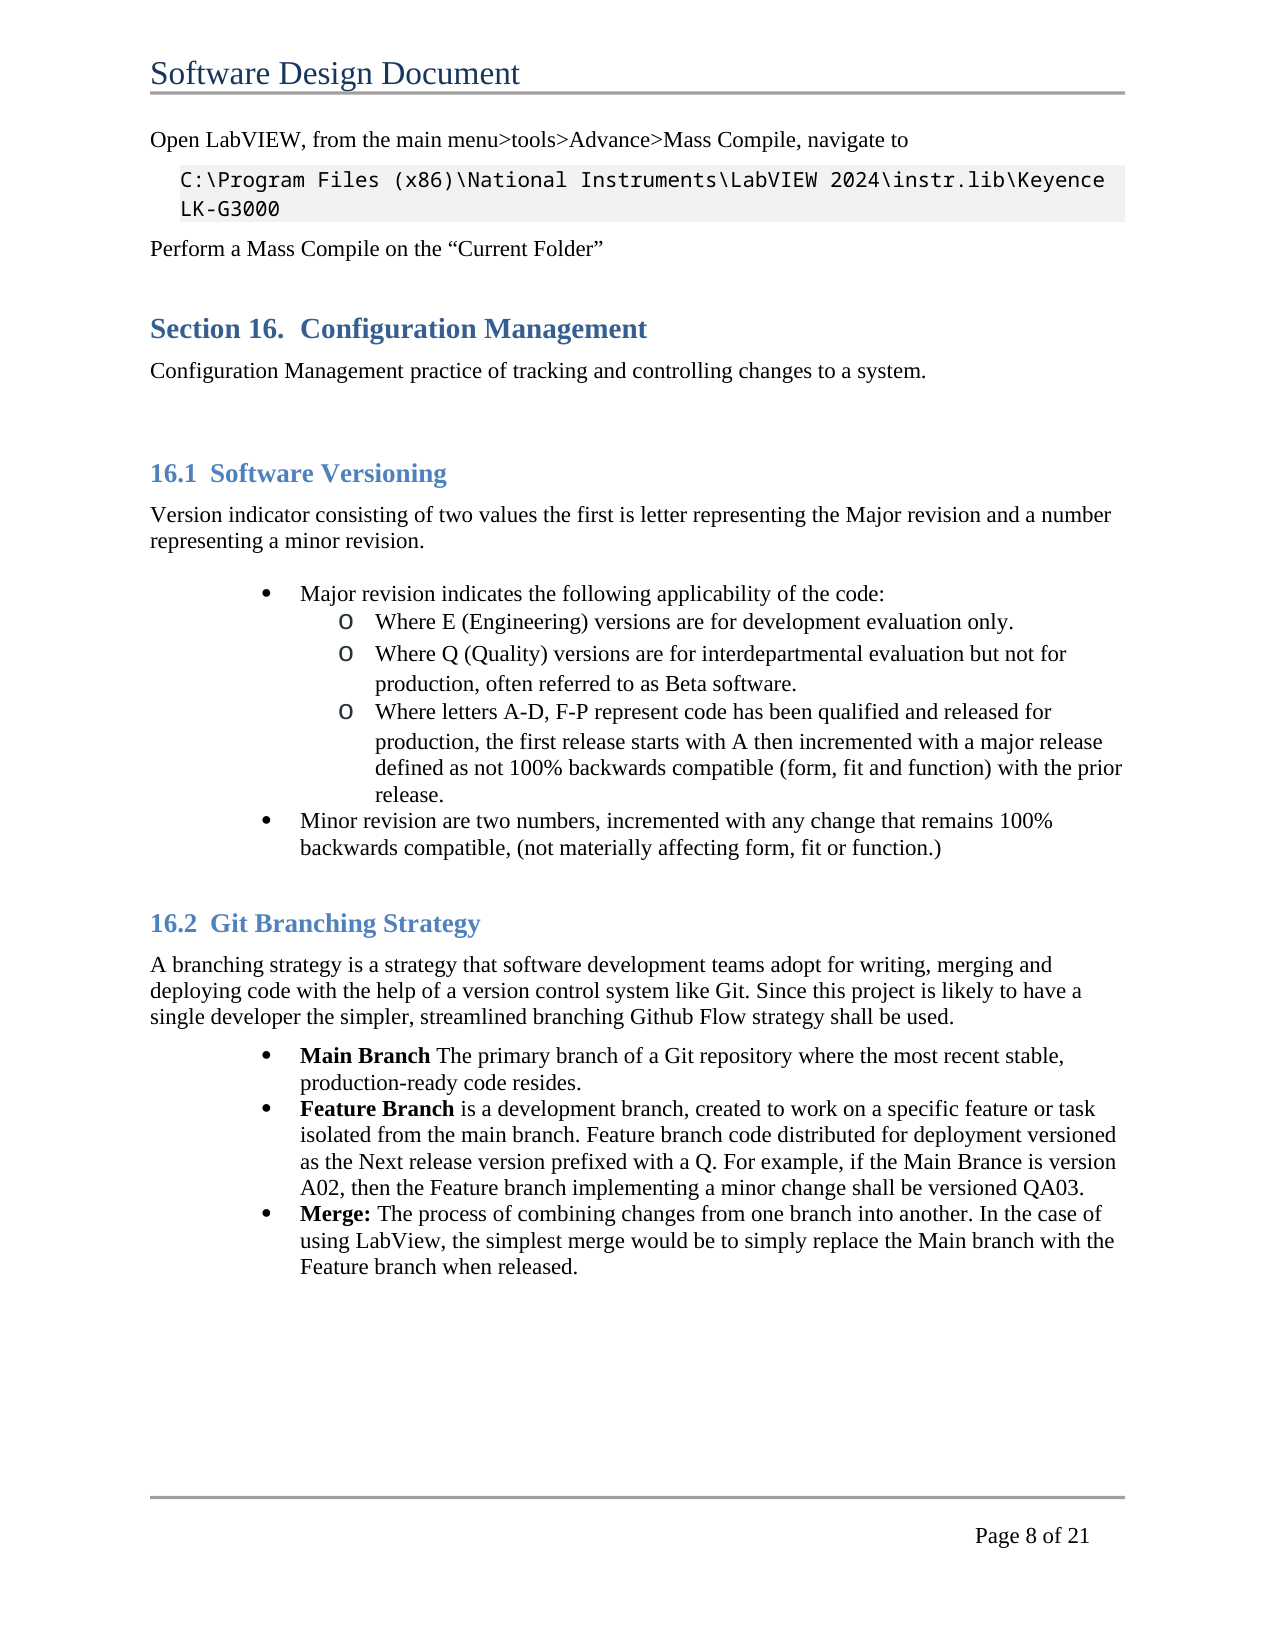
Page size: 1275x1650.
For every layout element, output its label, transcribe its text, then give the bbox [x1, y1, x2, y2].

text A branching strategy is a strategy that software development teams adopt for writing, merging and deploying code with the help of a version control system like Git. Since this project is likely to have a single developer the simpler, streamlined branching Github Flow strategy shall be used. [150, 951, 1125, 1030]
list Minor revision are two numbers, incremented with any change that remains 100% backwards compatible, (not materially affecting form, fit or function.) [262, 807, 1125, 860]
text Version indicator consisting of two values the first is letter representing the Major revision and a number representing a minor revision. [150, 501, 1125, 553]
text Perform a Mass Compile on the “Current Folder” [150, 235, 1125, 261]
subtitle Configuration Management [150, 311, 1125, 345]
list Where E (Engineering) versions are for development evaluation only. [337, 606, 1125, 638]
text C:\Program Files (x86)\National Instruments\LabVIEW 2024\instr.lib\Keyence LK-G3000 [180, 165, 1125, 222]
subtitle Git Branching Strategy [150, 907, 1125, 938]
text Configuration Management practice of tracking and controlling changes to a system. [150, 357, 1125, 383]
list Major revision indicates the following applicability of the code: [262, 580, 1125, 606]
list Where Q (Quality) versions are for interdepartmental evaluation but not for production, often referred to as Beta software. [337, 638, 1125, 696]
subtitle Software Versioning [150, 457, 1125, 488]
list Feature Branch is a development branch, created to work on a specific feature or task isolated from the main branch. Feature branch code distributed for deployment versioned as the Next release version prefixed with a Q. For example, if the Main Brance is version A02, then the Feature branch implementing a minor change shall be versioned QA03. [262, 1095, 1125, 1200]
list Main Branch The primary branch of a Git repository where the most recent stable, production-ready code resides. [262, 1042, 1125, 1095]
list Where letters A-D, F-P represent code has been qualified and released for production, the first release starts with A then incremented with a major release defined as not 100% backwards compatible (form, fit and function) with the prior release. [337, 696, 1125, 807]
list Merge: The process of combining changes from one branch into another. In the case of using LabView, the simplest merge would be to simply replace the Main branch with the Feature branch when released. [262, 1200, 1125, 1279]
text Open LabVIEW, from the main menu>tools>Advance>Mass Compile, navigate to [150, 127, 1125, 153]
